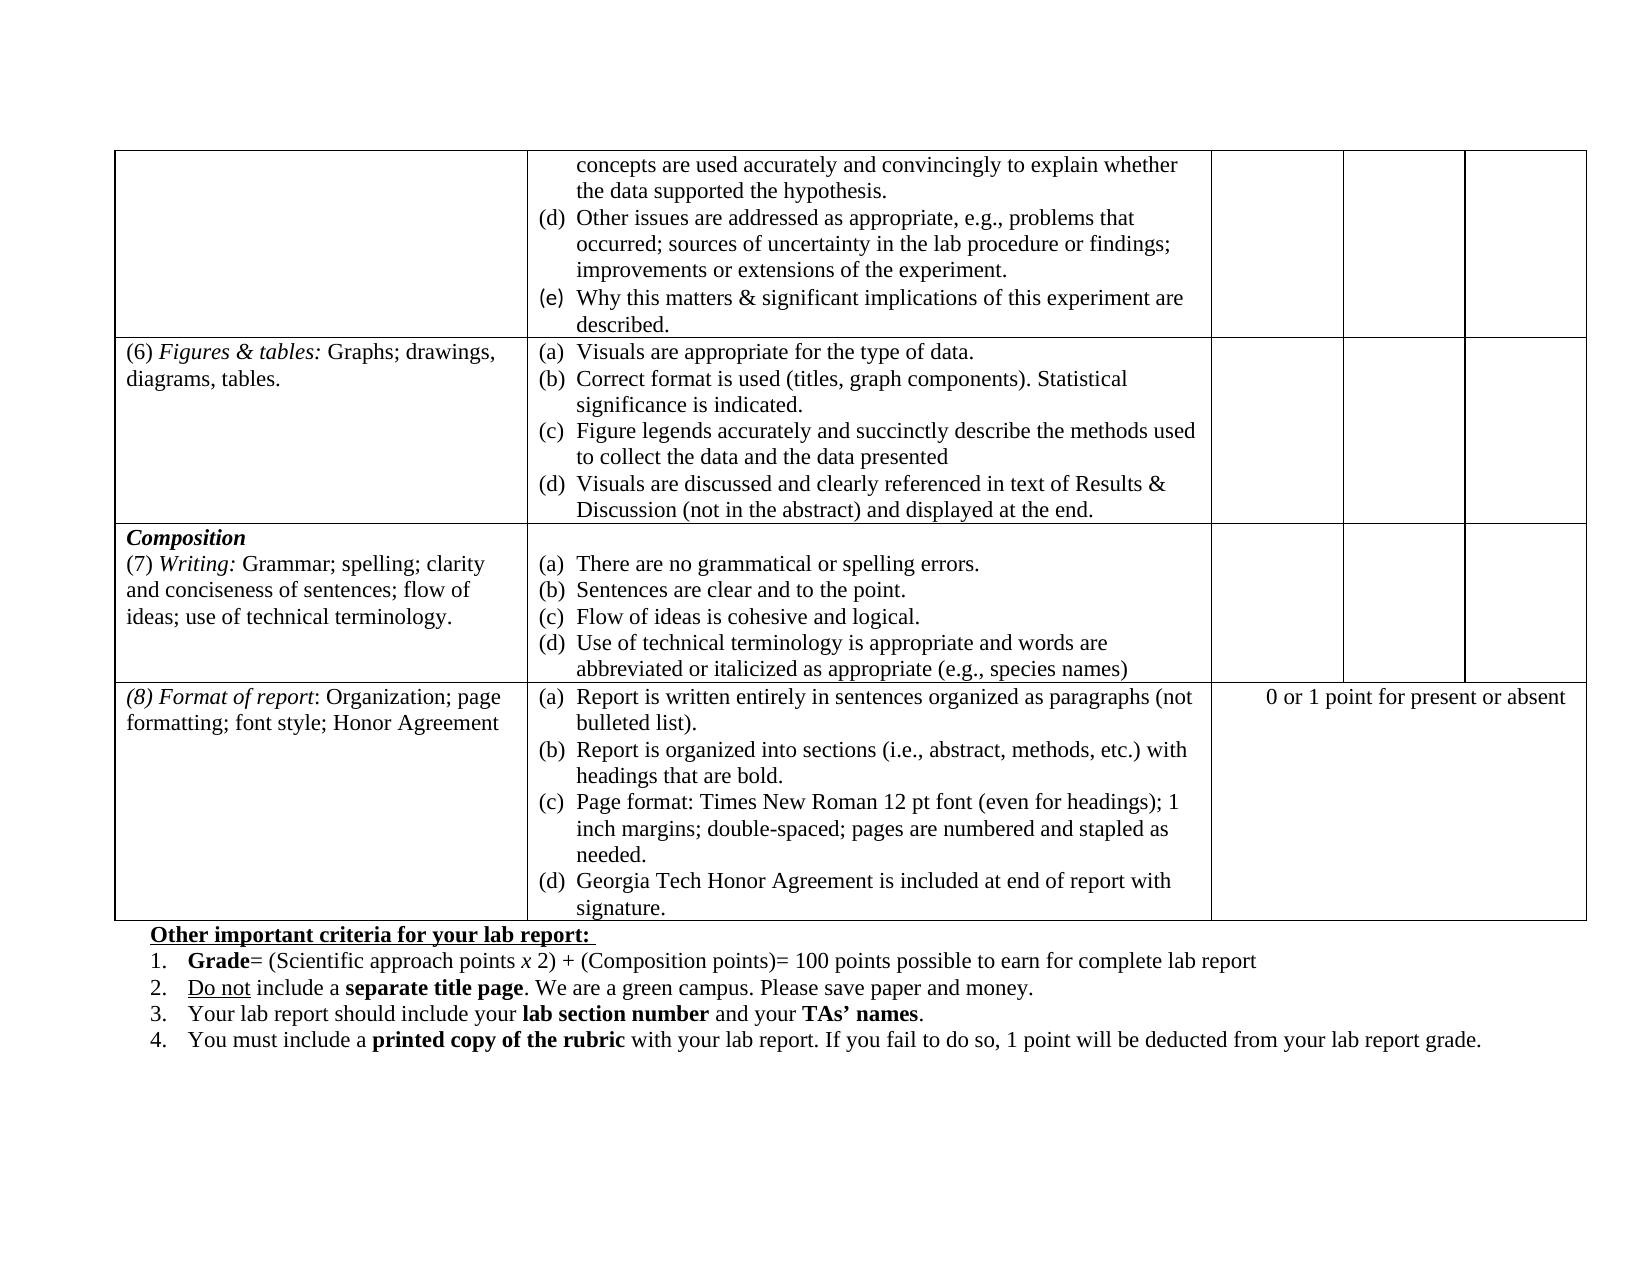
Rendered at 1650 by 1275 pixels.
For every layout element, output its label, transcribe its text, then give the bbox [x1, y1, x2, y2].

table_cell [1344, 524, 1464, 550]
table_cell 0 or 1 point for present or absent [1212, 683, 1586, 920]
table_cell [1344, 151, 1464, 337]
table_cell Composition [116, 524, 527, 550]
table_cell [1212, 151, 1343, 337]
list Grade= (Scientific approach points x 2) + (Composition points)= 100 points possible to earn for complete lab report [150, 947, 1500, 974]
text Other important criteria for your lab report: [150, 921, 1500, 947]
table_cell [116, 151, 527, 337]
table_cell [1466, 550, 1586, 682]
table_cell [1466, 338, 1586, 523]
table_cell (7) Writing: Grammar; spelling; clarity and conciseness of sentences; flow of ideas; use of technical terminology. [116, 550, 527, 682]
table_cell Visuals are appropriate for the type of data. Correct format is used (titles, graph components). Statistical significance is indicated. Figure legends accurately and succinctly describe the methods used to collect the data and the data presented Visuals are discussed and clearly referenced in text of Results & Discussion (not in the abstract) and displayed at the end. [528, 338, 1211, 523]
table_cell [528, 524, 1211, 550]
list Your lab report should include your lab section number and your TAs’ names. [150, 1000, 1500, 1027]
list Do not include a separate title page. We are a green campus. Please save paper and money. [150, 974, 1500, 1000]
table_cell Report is written entirely in sentences organized as paragraphs (not bulleted list). Report is organized into sections (i.e., abstract, methods, etc.) with headings that are bold. Page format: Times New Roman 12 pt font (even for headings); 1 inch margins; double-spaced; pages are numbered and stapled as needed. Georgia Tech Honor Agreement is included at end of report with signature. [528, 683, 1211, 920]
table_cell [1466, 524, 1586, 550]
table_cell [1212, 550, 1343, 682]
table_cell [1212, 524, 1343, 550]
table_cell [1344, 550, 1464, 682]
table_cell [1466, 151, 1586, 337]
table_cell [1212, 338, 1343, 523]
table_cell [528, 151, 1211, 337]
table_cell [1344, 338, 1464, 523]
list You must include a printed copy of the rubric with your lab report. If you fail to do so, 1 point will be deducted from your lab report grade. [150, 1027, 1500, 1053]
table_cell There are no grammatical or spelling errors. Sentences are clear and to the point. Flow of ideas is cohesive and logical. Use of technical terminology is appropriate and words are abbreviated or italicized as appropriate (e.g., species names) [528, 550, 1211, 682]
table_cell (6) Figures & tables: Graphs; drawings, diagrams, tables. [116, 338, 527, 523]
table_cell (8) Format of report: Organization; page formatting; font style; Honor Agreement [116, 683, 527, 920]
